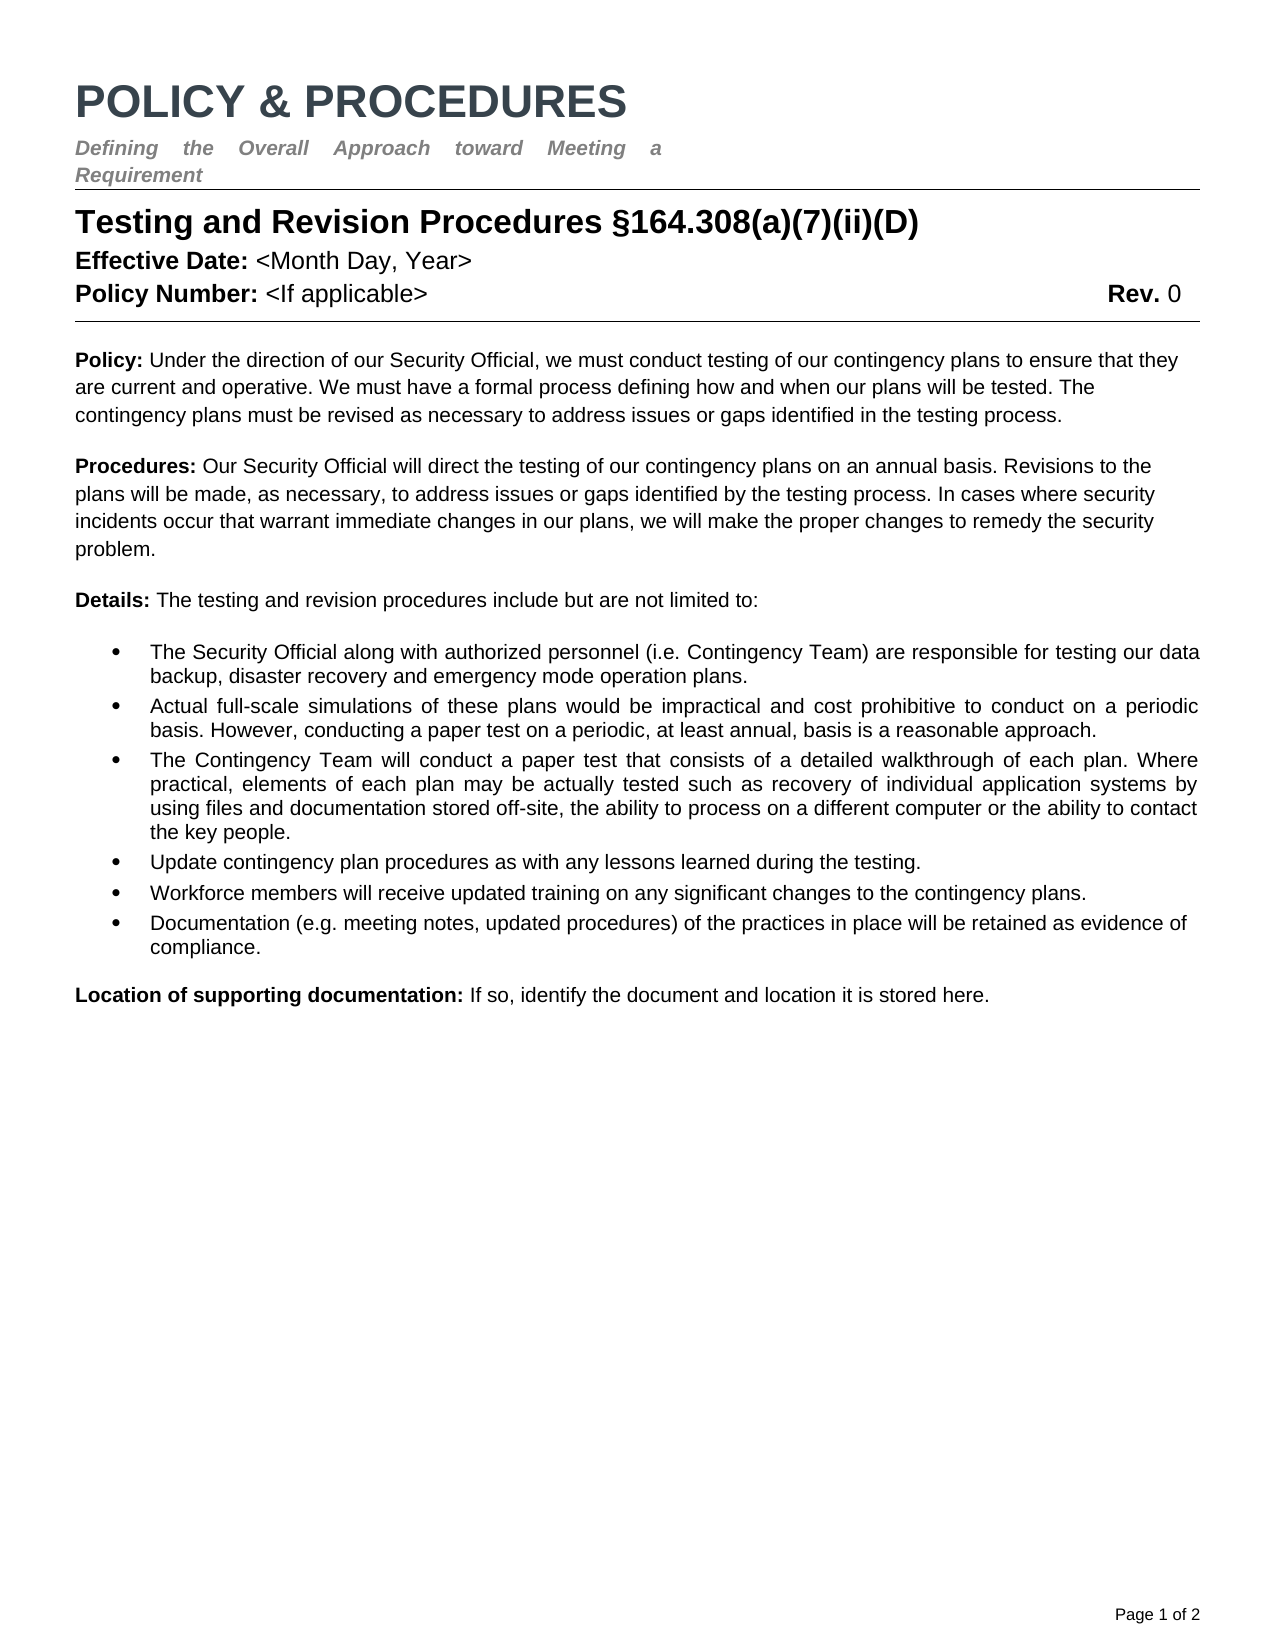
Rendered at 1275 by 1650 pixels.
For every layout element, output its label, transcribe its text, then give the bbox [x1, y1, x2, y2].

subtitle Effective Date: <Month Day, Year> [75, 246, 1200, 275]
subtitle Testing and Revision Procedures §164.308(a)(7)(ii)(D) [75, 202, 1200, 240]
list Update contingency plan procedures as with any lessons learned during the testing. [112, 850, 1200, 874]
text Procedures: Our Security Official will direct the testing of our contingency plans on an annual basis. Revisions to the plans will be made, as necessary, to address issues or gaps identified by the testing process. In cases where security incidents occur that warrant immediate changes in our plans, we will make the proper changes to remedy the security problem. [75, 454, 1200, 561]
text Defining the Overall Approach toward Meeting a Requirement [75, 136, 1200, 189]
list Documentation (e.g. meeting notes, updated procedures) of the practices in place will be retained as evidence of compliance. [112, 911, 1200, 959]
list Actual full-scale simulations of these plans would be impractical and cost prohibitive to conduct on a periodic basis. However, conducting a paper test on a periodic, at least annual, basis is a reasonable approach. [112, 694, 1200, 742]
text Location of supporting documentation: If so, identify the document and location it is stored here. [75, 983, 1200, 1007]
subtitle Policy Number: <If applicable> Rev. 0 [75, 279, 1200, 308]
list The Contingency Team will conduct a paper test that consists of a detailed walkthrough of each plan. Where practical, elements of each plan may be actually tested such as recovery of individual application systems by using files and documentation stored off-site, the ability to process on a different computer or the ability to contact the key people. [112, 748, 1200, 844]
list The Security Official along with authorized personnel (i.e. Contingency Team) are responsible for testing our data backup, disaster recovery and emergency mode operation plans. [112, 639, 1200, 687]
list Workforce members will receive updated training on any significant changes to the contingency plans. [112, 881, 1200, 904]
text Details: The testing and revision procedures include but are not limited to: [75, 588, 1200, 612]
text Policy: Under the direction of our Security Official, we must conduct testing of our contingency plans to ensure that they are current and operative. We must have a formal process defining how and when our plans will be tested. The contingency plans must be revised as necessary to address issues or gaps identified in the testing process. [75, 348, 1200, 427]
text POLICY & PROCEDURES [75, 75, 1200, 128]
